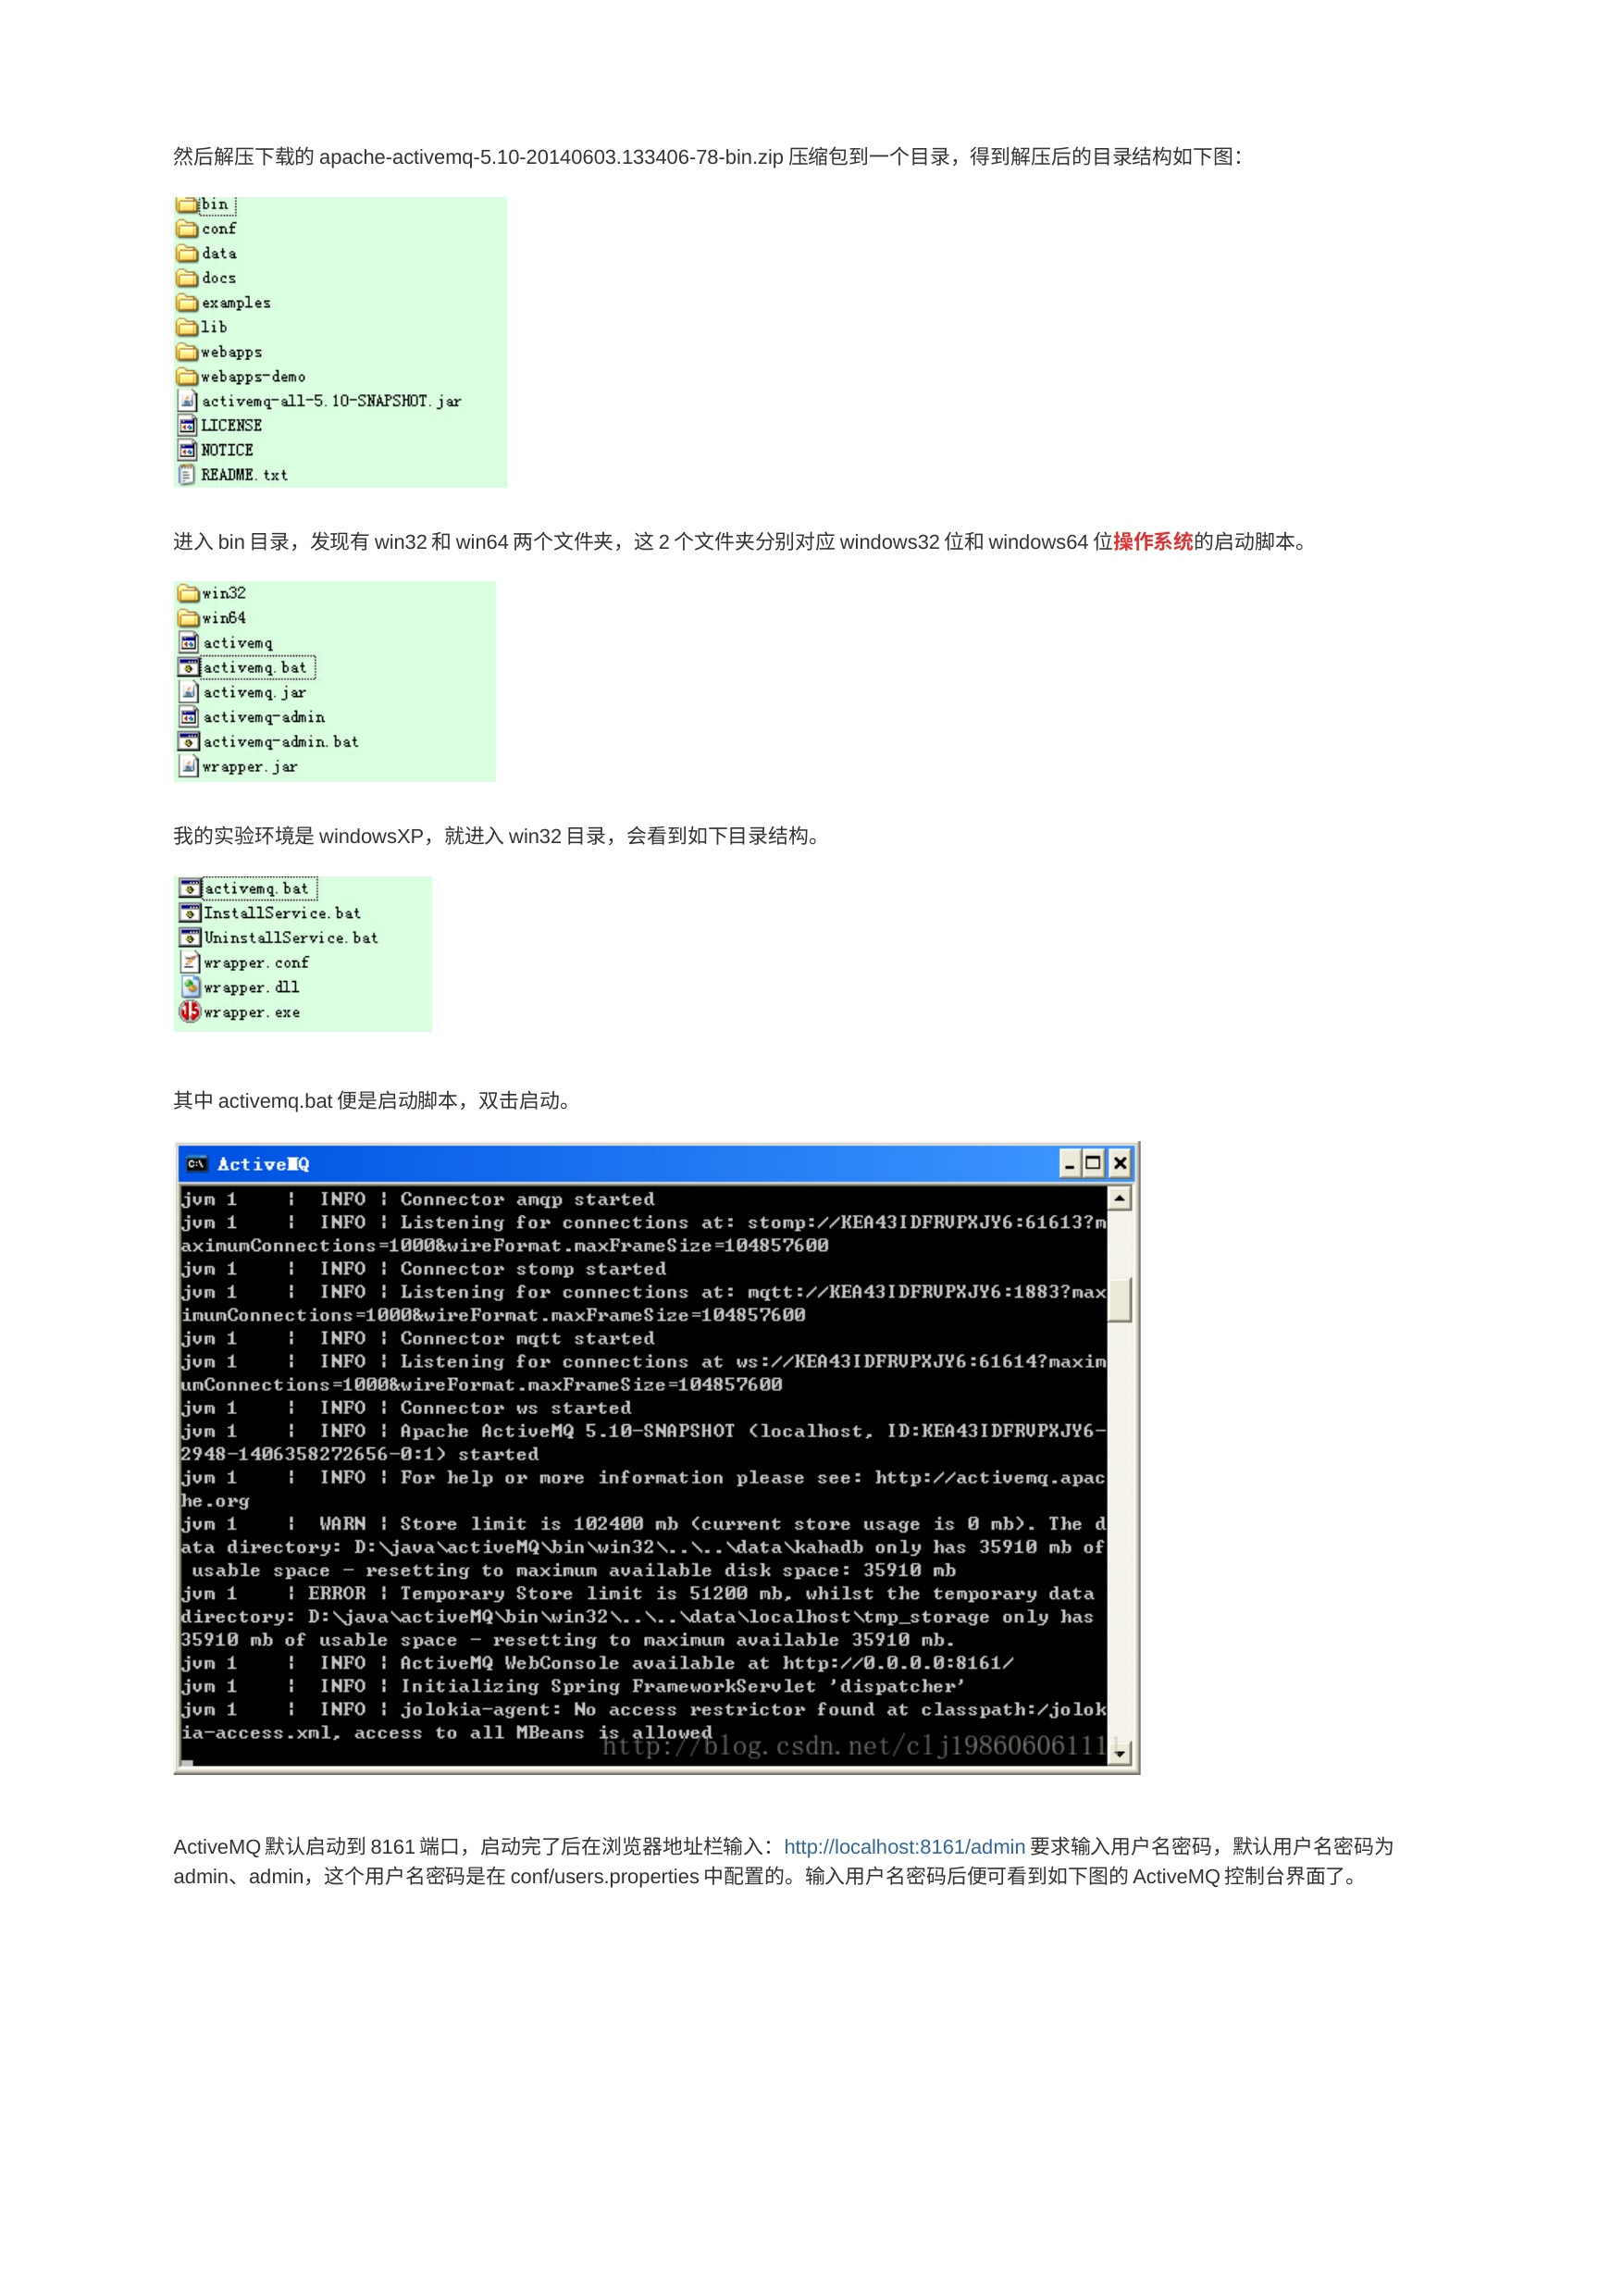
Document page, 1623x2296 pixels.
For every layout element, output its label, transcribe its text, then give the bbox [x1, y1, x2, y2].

picture [173, 197, 508, 488]
picture [173, 876, 433, 1032]
text 进入bin目录，发现有win32和win64两个文件夹，这2个文件夹分别对应windows32位和windows64位操作系统的启动脚本。 [173, 525, 1449, 555]
text 其中activemq.bat便是启动脚本，双击启动。 [173, 1084, 1449, 1114]
text 然后解压下载的apache-activemq-5.10-20140603.133406-78-bin.zip压缩包到一个目录，得到解压后的目录结构如下图： [173, 140, 1449, 170]
picture [173, 581, 496, 782]
text 我的实验环境是windowsXP，就进入win32目录，会看到如下目录结构。 [173, 820, 1449, 850]
picture [173, 1141, 1141, 1775]
text ActiveMQ默认启动到8161端口，启动完了后在浏览器地址栏输入：http://localhost:8161/admin要求输入用户名密码，默认用户名密码为admin、admin，这个用户名密码是在conf/users.properties中配置的。输入用户名密码后便可看到如下图的ActiveMQ控制台界面了。 [173, 1830, 1449, 1890]
